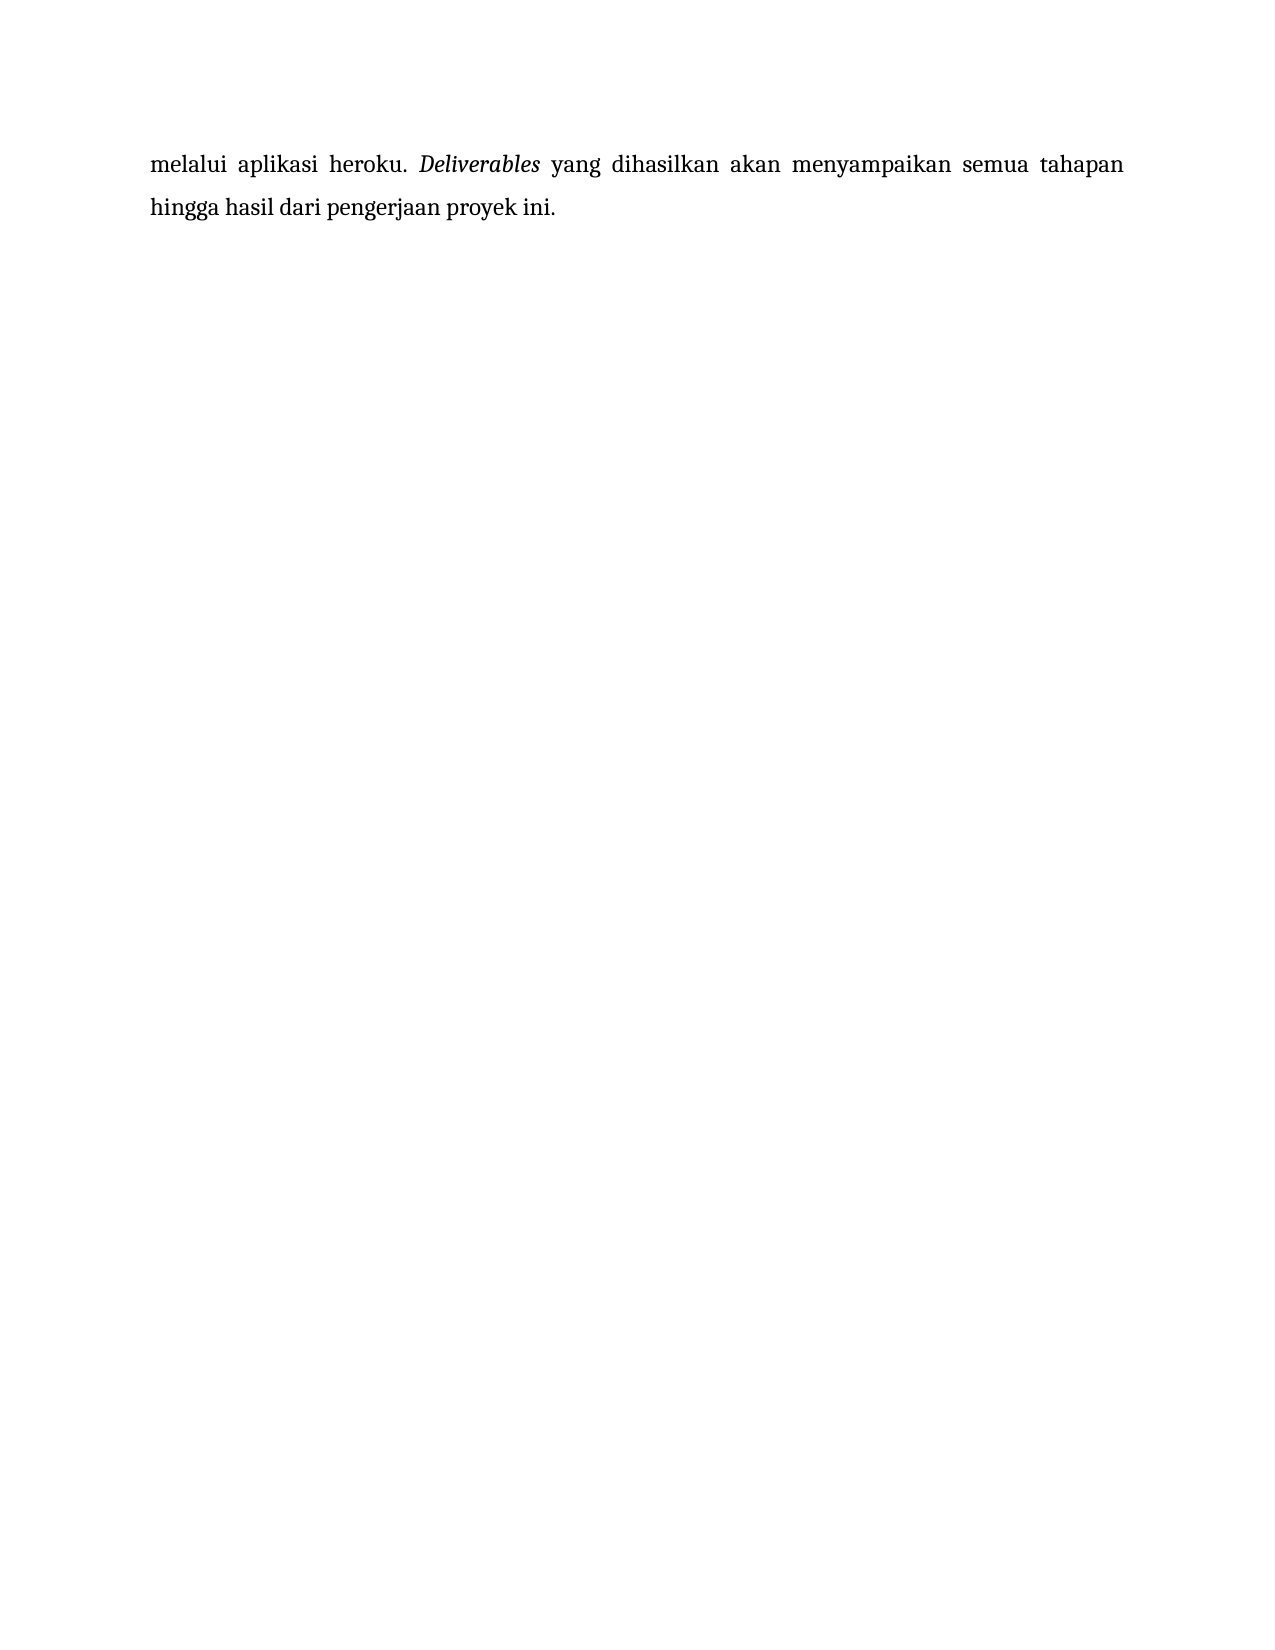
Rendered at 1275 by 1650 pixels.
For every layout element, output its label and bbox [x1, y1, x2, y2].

text [150, 150, 1125, 222]
